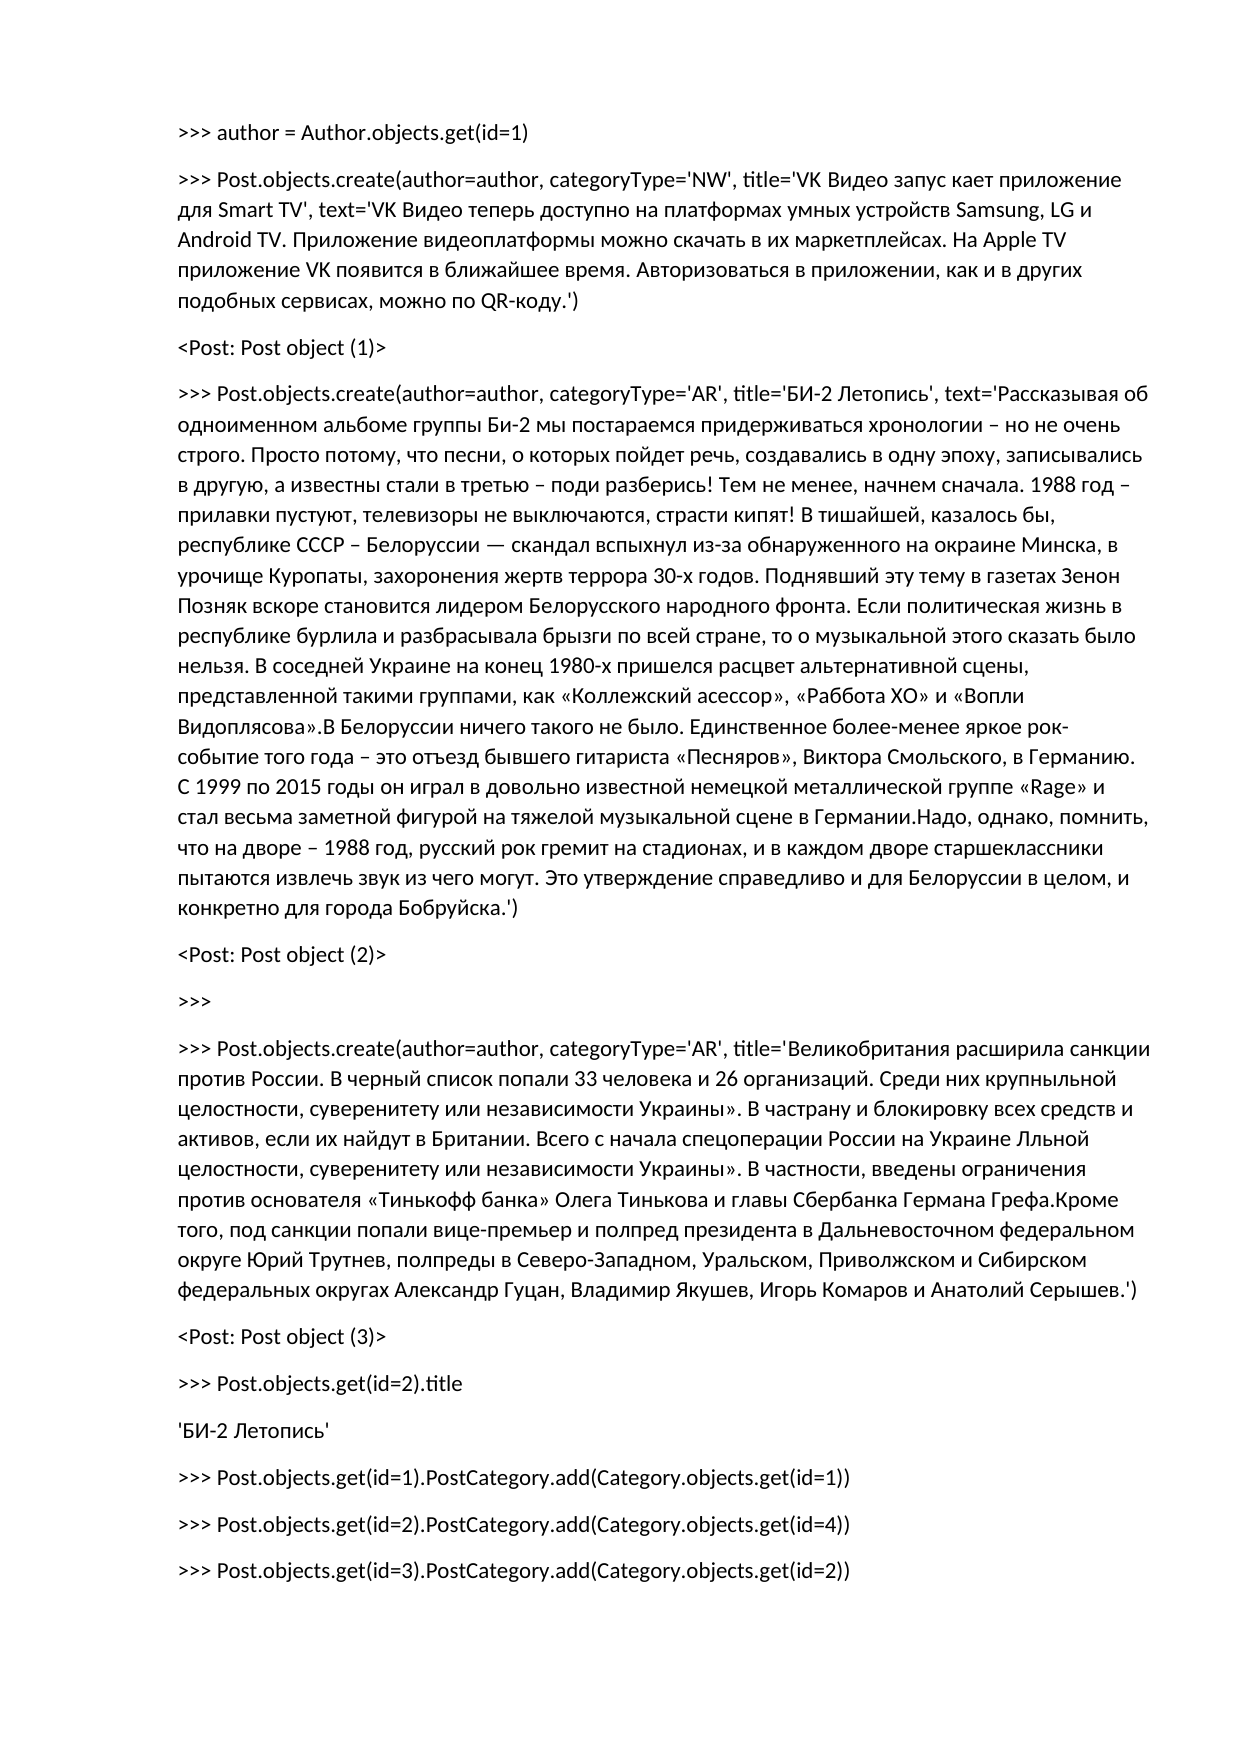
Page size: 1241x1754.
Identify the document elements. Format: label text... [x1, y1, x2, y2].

text >>> Post.objects.get(id=2).title [177, 1369, 1152, 1397]
text <Post: Post object (2)> [177, 940, 1152, 968]
text <Post: Post object (1)> [177, 333, 1152, 361]
text >>> Post.objects.get(id=2).PostCategory.add(Category.objects.get(id=4)) [177, 1510, 1152, 1538]
text >>> Post.objects.create(author=author, categoryType='AR', title='БИ-2 Летопись', text='Рассказывая об одноименном альбоме группы Би-2 мы постараемся придерживаться хронологии – но не очень строго. Просто потому, что песни, о которых пойдет речь, создавались в одну эпоху, записывались в другую, а известны стали в третью – поди разберись! Тем не менее, начнем сначала. 1988 год – прилавки пустуют, телевизоры не выключаются, страсти кипят! В тишайшей, казалось бы, республике СССР – Белоруссии — скандал вспыхнул из-за обнаруженного на окраине Минска, в урочище Куропаты, захоронения жертв террора 30-х годов. Поднявший эту тему в газетах Зенон Позняк вскоре становится лидером Белорусского народного фронта. Если политическая жизнь в республике бурлила и разбрасывала брызги по всей стране, то о музыкальной этого сказать было нельзя. В соседней Украине на конец 1980-х пришелся расцвет альтернативной сцены, представленной такими группами, как «Коллежский асессор», «Раббота ХО» и «Вопли Видоплясова».В Белоруссии ничего такого не было. Единственное более-менее яркое рок-событие того года – это отъезд бывшего гитариста «Песняров», Виктора Смольского, в Германию. С 1999 по 2015 годы он играл в довольно известной немецкой металлической группе «Rage» и стал весьма заметной фигурой на тяжелой музыкальной сцене в Германии.Надо, однако, помнить, что на дворе – 1988 год, русский рок гремит на стадионах, и в каждом дворе старшеклассники пытаются извлечь звук из чего могут. Это утверждение справедливо и для Белоруссии в целом, и конкретно для города Бобруйска.') [177, 379, 1152, 921]
text <Post: Post object (3)> [177, 1322, 1152, 1350]
text >>> Post.objects.create(author=author, categoryType='AR', title='Великобритания расширила санкции против России. В черный список попали 33 человека и 26 организаций. Среди них крупныльной целостности, суверенитету или независимости Украины». В частрану и блокировку всех средств и активов, если их найдут в Британии. Всего с начала спецоперации России на Украине Лльной целостности, суверенитету или независимости Украины». В частности, введены ограничения против основателя «Тинькофф банка» Олега Тинькова и главы Сбербанка Германа Грефа.Кроме того, под санкции попали вице-премьер и полпред президента в Дальневосточном федеральном округе Юрий Трутнев, полпреды в Северо-Западном, Уральском, Приволжском и Сибирском федеральных округах Александр Гуцан, Владимир Якушев, Игорь Комаров и Анатолий Серышев.') [177, 1034, 1152, 1303]
text >>> Post.objects.create(author=author, categoryType='NW', title='VK Видео запус кает приложение для Smart TV', text='VK Видео теперь доступно на платформах умных устройств Samsung, LG и Android TV. Приложение видеоплатформы можно скачать в их маркетплейсах. На Apple TV приложение VK появится в ближайшее время. Авторизоваться в приложении, как и в других подобных сервисах, можно по QR-коду.') [177, 165, 1152, 314]
text >>> author = Author.objects.get(id=1) [177, 118, 1152, 146]
text >>> Post.objects.get(id=1).PostCategory.add(Category.objects.get(id=1)) [177, 1463, 1152, 1491]
text >>> Post.objects.get(id=3).PostCategory.add(Category.objects.get(id=2)) [177, 1557, 1152, 1585]
text >>> [177, 987, 1152, 1015]
text 'БИ-2 Летопись' [177, 1416, 1152, 1444]
